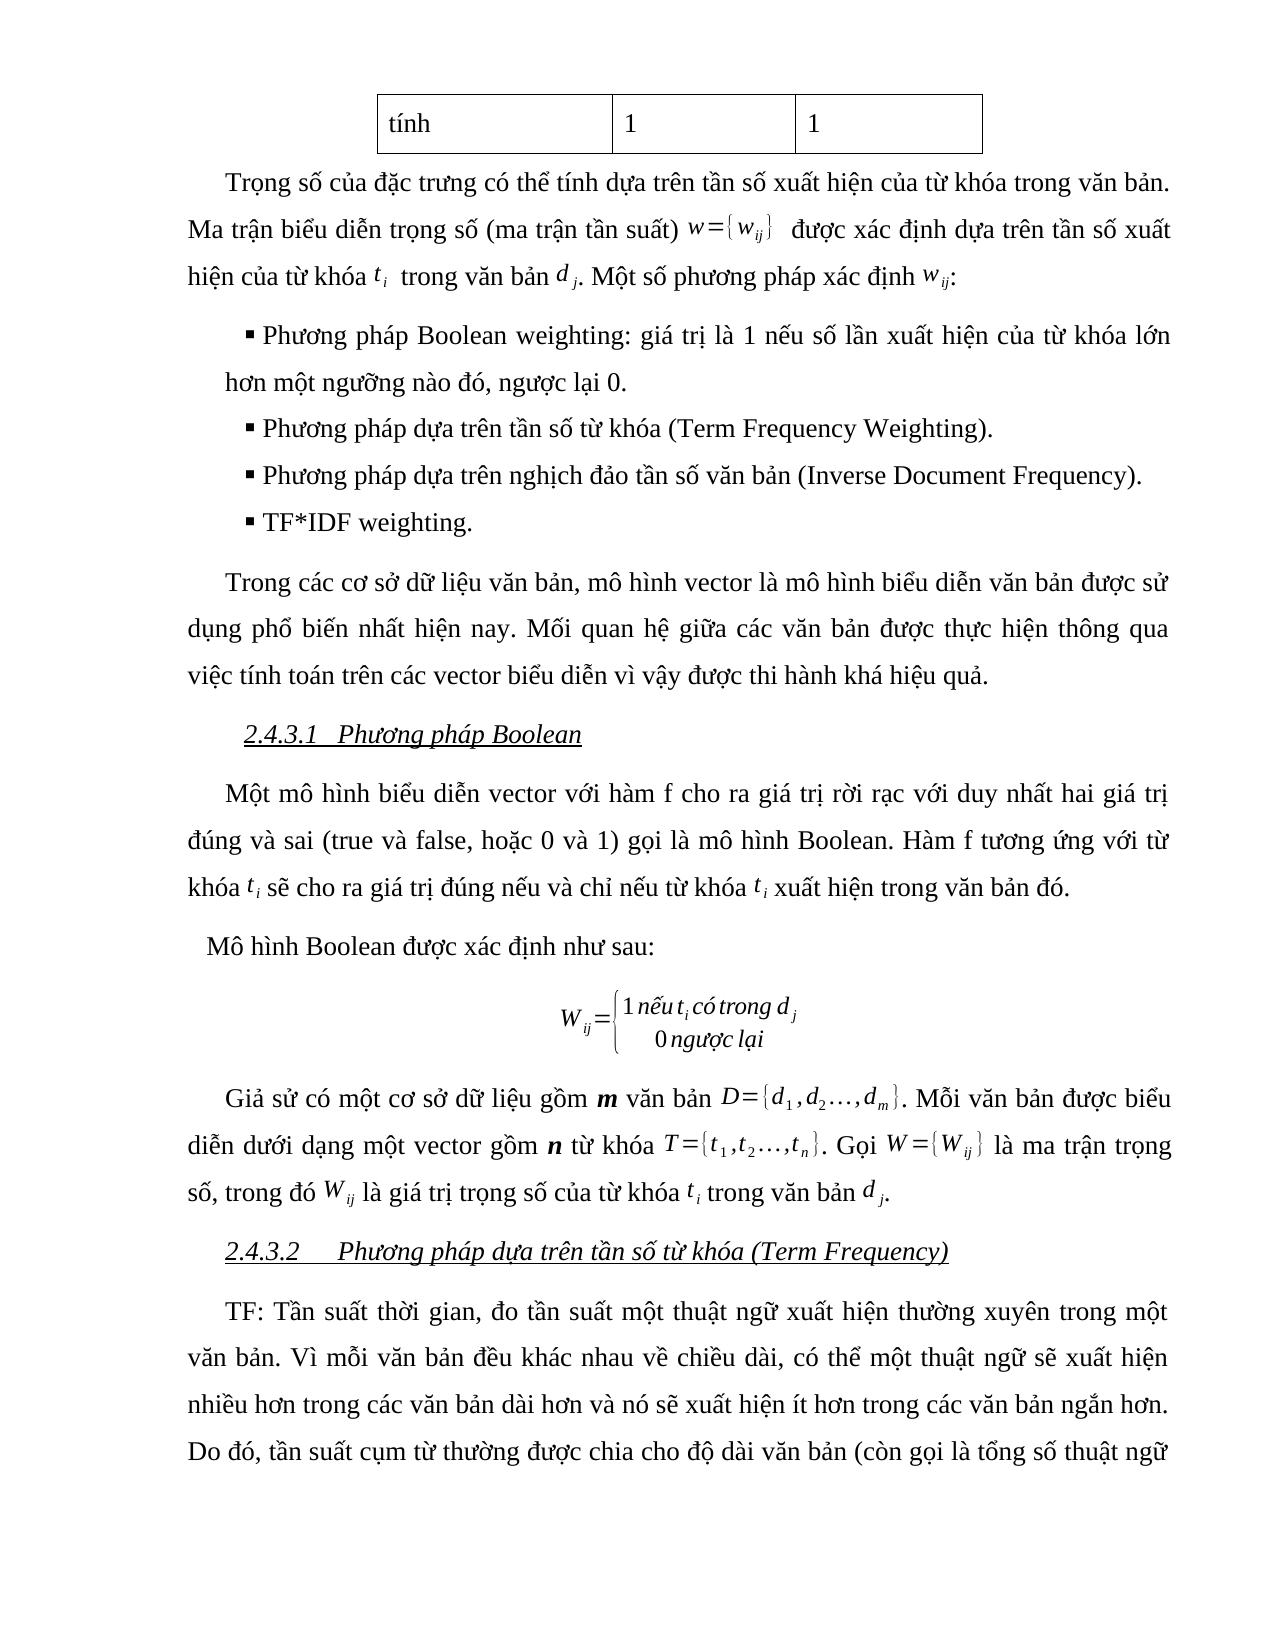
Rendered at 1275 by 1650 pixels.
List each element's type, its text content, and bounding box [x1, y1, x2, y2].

list Phương pháp dựa trên nghịch đảo tần số văn bản (Inverse Document Frequency). [225, 459, 1172, 491]
text Một mô hình biểu diễn vector với hàm f cho ra giá trị rời rạc với duy nhất hai giá trị đúng và sai (true và false, hoặc 0 và 1) gọi là mô hình Boolean. Hàm f tương ứng với từ khóa sẽ cho ra giá trị đúng nếu và chỉ nếu từ khóa xuất hiện trong văn bản đó. [187, 777, 1170, 902]
table_cell 1 [613, 95, 795, 153]
list Phương pháp dựa trên tần số từ khóa (Term Frequency) [225, 1236, 1170, 1267]
text Trọng số của đặc trưng có thể tính dựa trên tần số xuất hiện của từ khóa trong văn bản. Ma trận biểu diễn trọng số (ma trận tần suất) được xác định dựa trên tần số xuất hiện của từ khóa trong văn bản . Một số phương pháp xác định : [187, 166, 1172, 291]
list Phương pháp dựa trên tần số từ khóa (Term Frequency Weighting). [225, 412, 1172, 444]
text Mô hình Boolean được xác định như sau: [187, 930, 1172, 961]
text Giả sử có một cơ sở dữ liệu gồm m văn bản . Mỗi văn bản được biểu diễn dưới dạng một vector gồm n từ khóa . Gọi là ma trận trọng số, trong đó là giá trị trọng số của từ khóa trong văn bản . [187, 1082, 1172, 1207]
list TF*IDF weighting. [225, 506, 1172, 537]
list Phương pháp Boolean [244, 718, 1170, 749]
text Trong các cơ sở dữ liệu văn bản, mô hình vector là mô hình biểu diễn văn bản được sử dụng phổ biến nhất hiện nay. Mối quan hệ giữa các văn bản được thực hiện thông qua việc tính toán trên các vector biểu diễn vì vậy được thi hành khá hiệu quả. [187, 566, 1170, 690]
table_cell 1 [796, 95, 982, 153]
list Phương pháp Boolean weighting: giá trị là 1 nếu số lần xuất hiện của từ khóa lớn hơn một ngưỡng nào đó, ngược lại 0. [225, 319, 1172, 397]
table_cell tính [378, 95, 612, 153]
